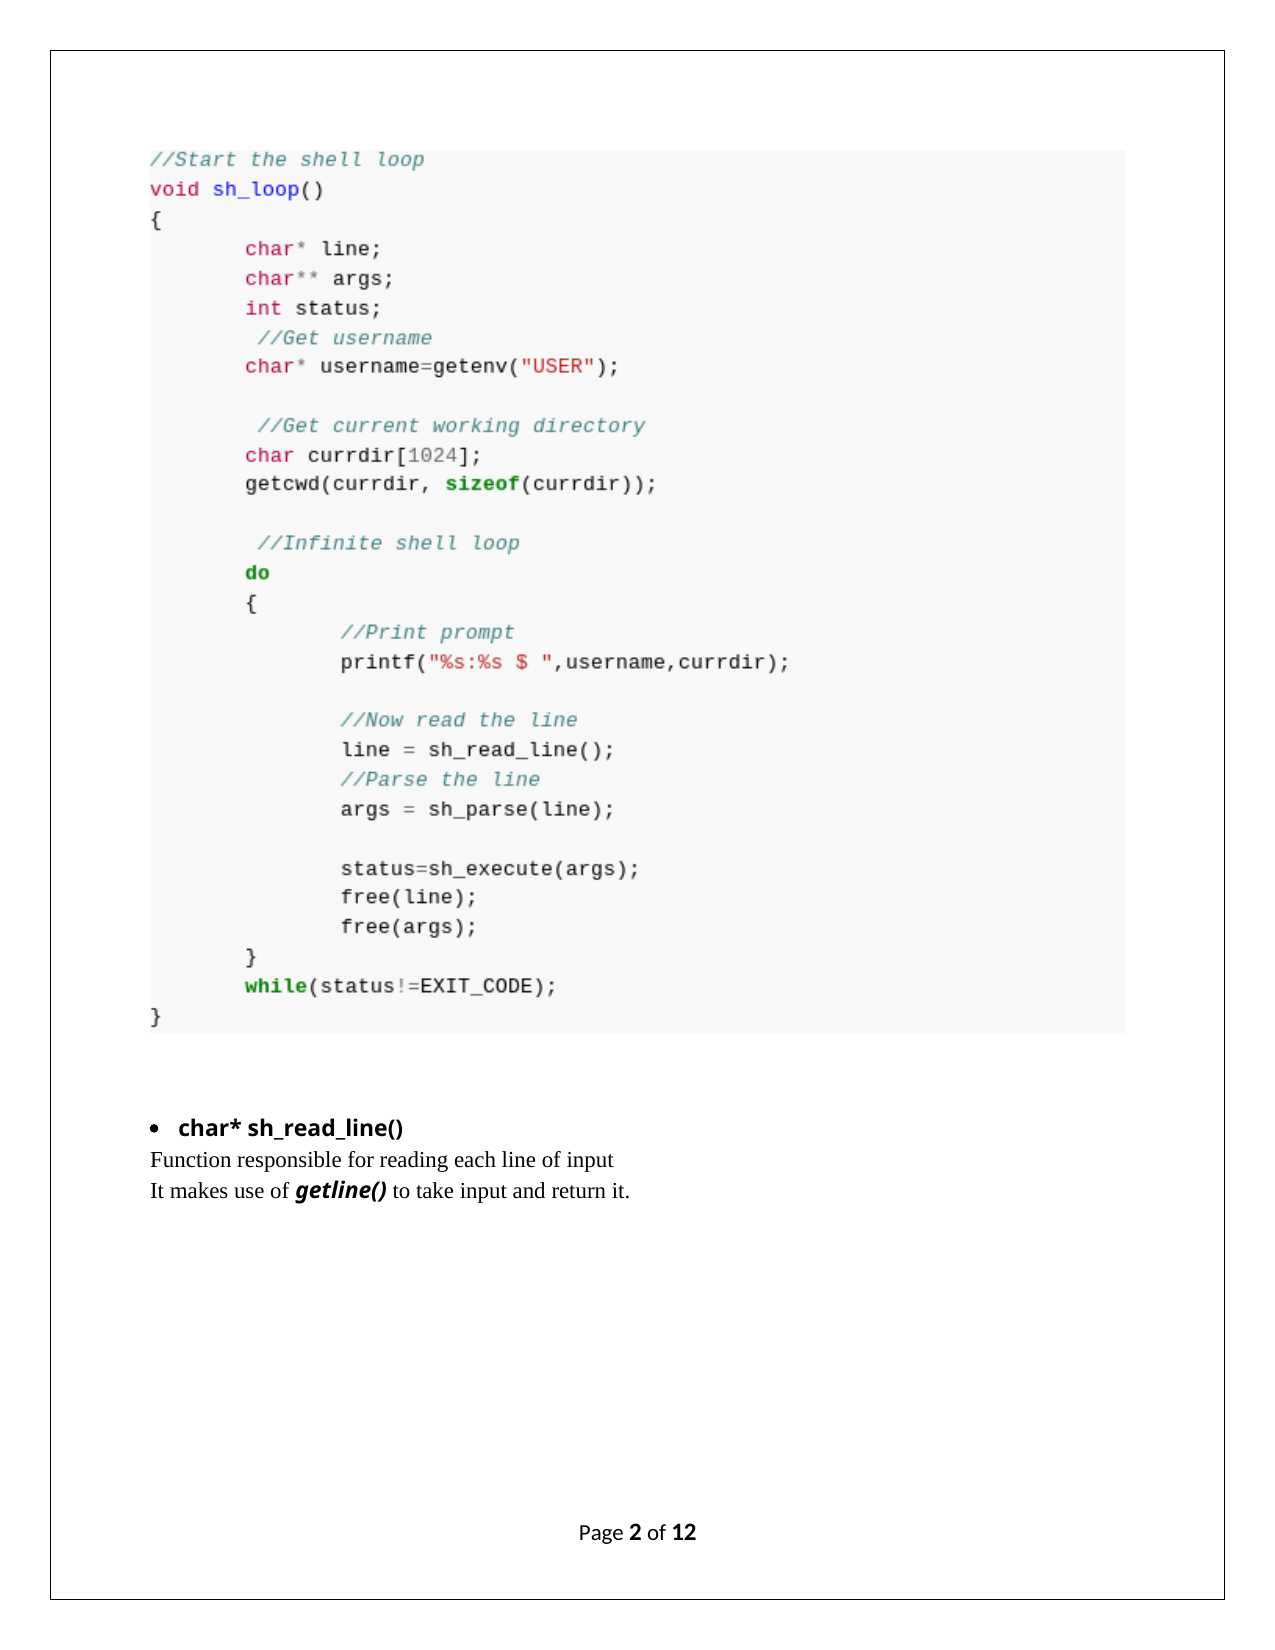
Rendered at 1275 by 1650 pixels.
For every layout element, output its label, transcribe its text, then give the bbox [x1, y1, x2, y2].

list char* sh_read_line() [150, 1112, 1125, 1143]
text Function responsible for reading each line of input [150, 1146, 1125, 1172]
text It makes use of getline() to take input and return it. [150, 1174, 1125, 1205]
